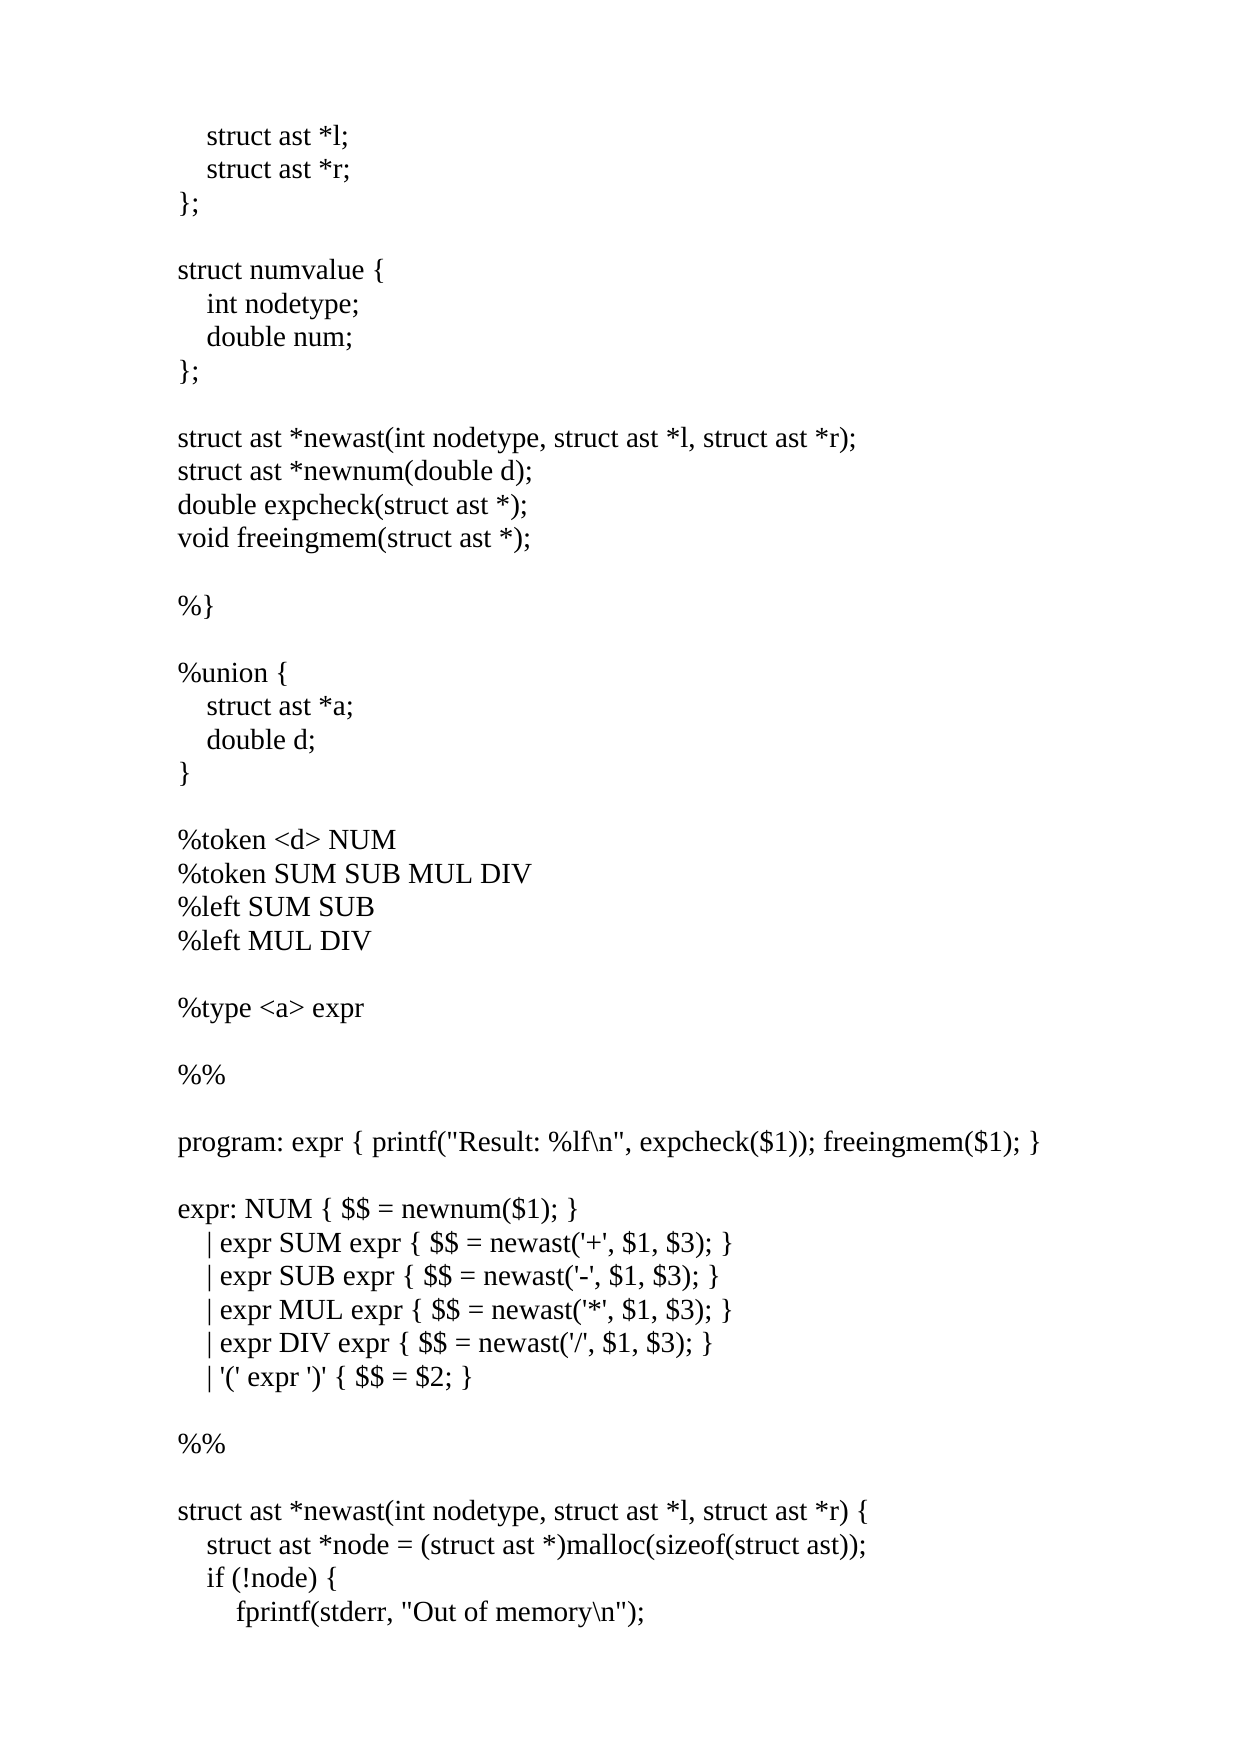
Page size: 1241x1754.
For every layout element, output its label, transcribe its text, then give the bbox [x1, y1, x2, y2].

text double expcheck(struct ast *); [177, 487, 1152, 521]
text | expr MUL expr { $$ = newast('*', $1, $3); } [177, 1292, 1152, 1326]
text }; [177, 185, 1152, 219]
text %type <a> expr [177, 990, 1152, 1024]
text void freeingmem(struct ast *); [177, 521, 1152, 554]
text expr: NUM { $$ = newnum($1); } [177, 1191, 1152, 1225]
text %union { [177, 655, 1152, 688]
text | '(' expr ')' { $$ = $2; } [177, 1359, 1152, 1393]
text fprintf(stderr, "Out of memory\n"); [177, 1594, 1152, 1627]
text struct ast *newast(int nodetype, struct ast *l, struct ast *r) { [177, 1493, 1152, 1527]
text program: expr { printf("Result: %lf\n", expcheck($1)); freeingmem($1); } [177, 1124, 1152, 1158]
text %token SUM SUB MUL DIV [177, 856, 1152, 889]
text | expr DIV expr { $$ = newast('/', $1, $3); } [177, 1326, 1152, 1359]
text struct ast *r; [177, 152, 1152, 185]
text %left MUL DIV [177, 923, 1152, 957]
text } [177, 755, 1152, 789]
text if (!node) { [177, 1560, 1152, 1594]
text %} [177, 588, 1152, 621]
text struct ast *newast(int nodetype, struct ast *l, struct ast *r); [177, 420, 1152, 453]
text struct ast *newnum(double d); [177, 453, 1152, 487]
text double d; [177, 722, 1152, 755]
text struct ast *node = (struct ast *)malloc(sizeof(struct ast)); [177, 1527, 1152, 1560]
text struct ast *l; [177, 118, 1152, 152]
text %% [177, 1057, 1152, 1091]
text %% [177, 1426, 1152, 1460]
text }; [177, 353, 1152, 386]
text struct ast *a; [177, 688, 1152, 722]
text struct numvalue { [177, 252, 1152, 286]
text double num; [177, 319, 1152, 353]
text %token <d> NUM [177, 822, 1152, 856]
text | expr SUB expr { $$ = newast('-', $1, $3); } [177, 1258, 1152, 1292]
text int nodetype; [177, 286, 1152, 319]
text %left SUM SUB [177, 889, 1152, 923]
text | expr SUM expr { $$ = newast('+', $1, $3); } [177, 1225, 1152, 1258]
